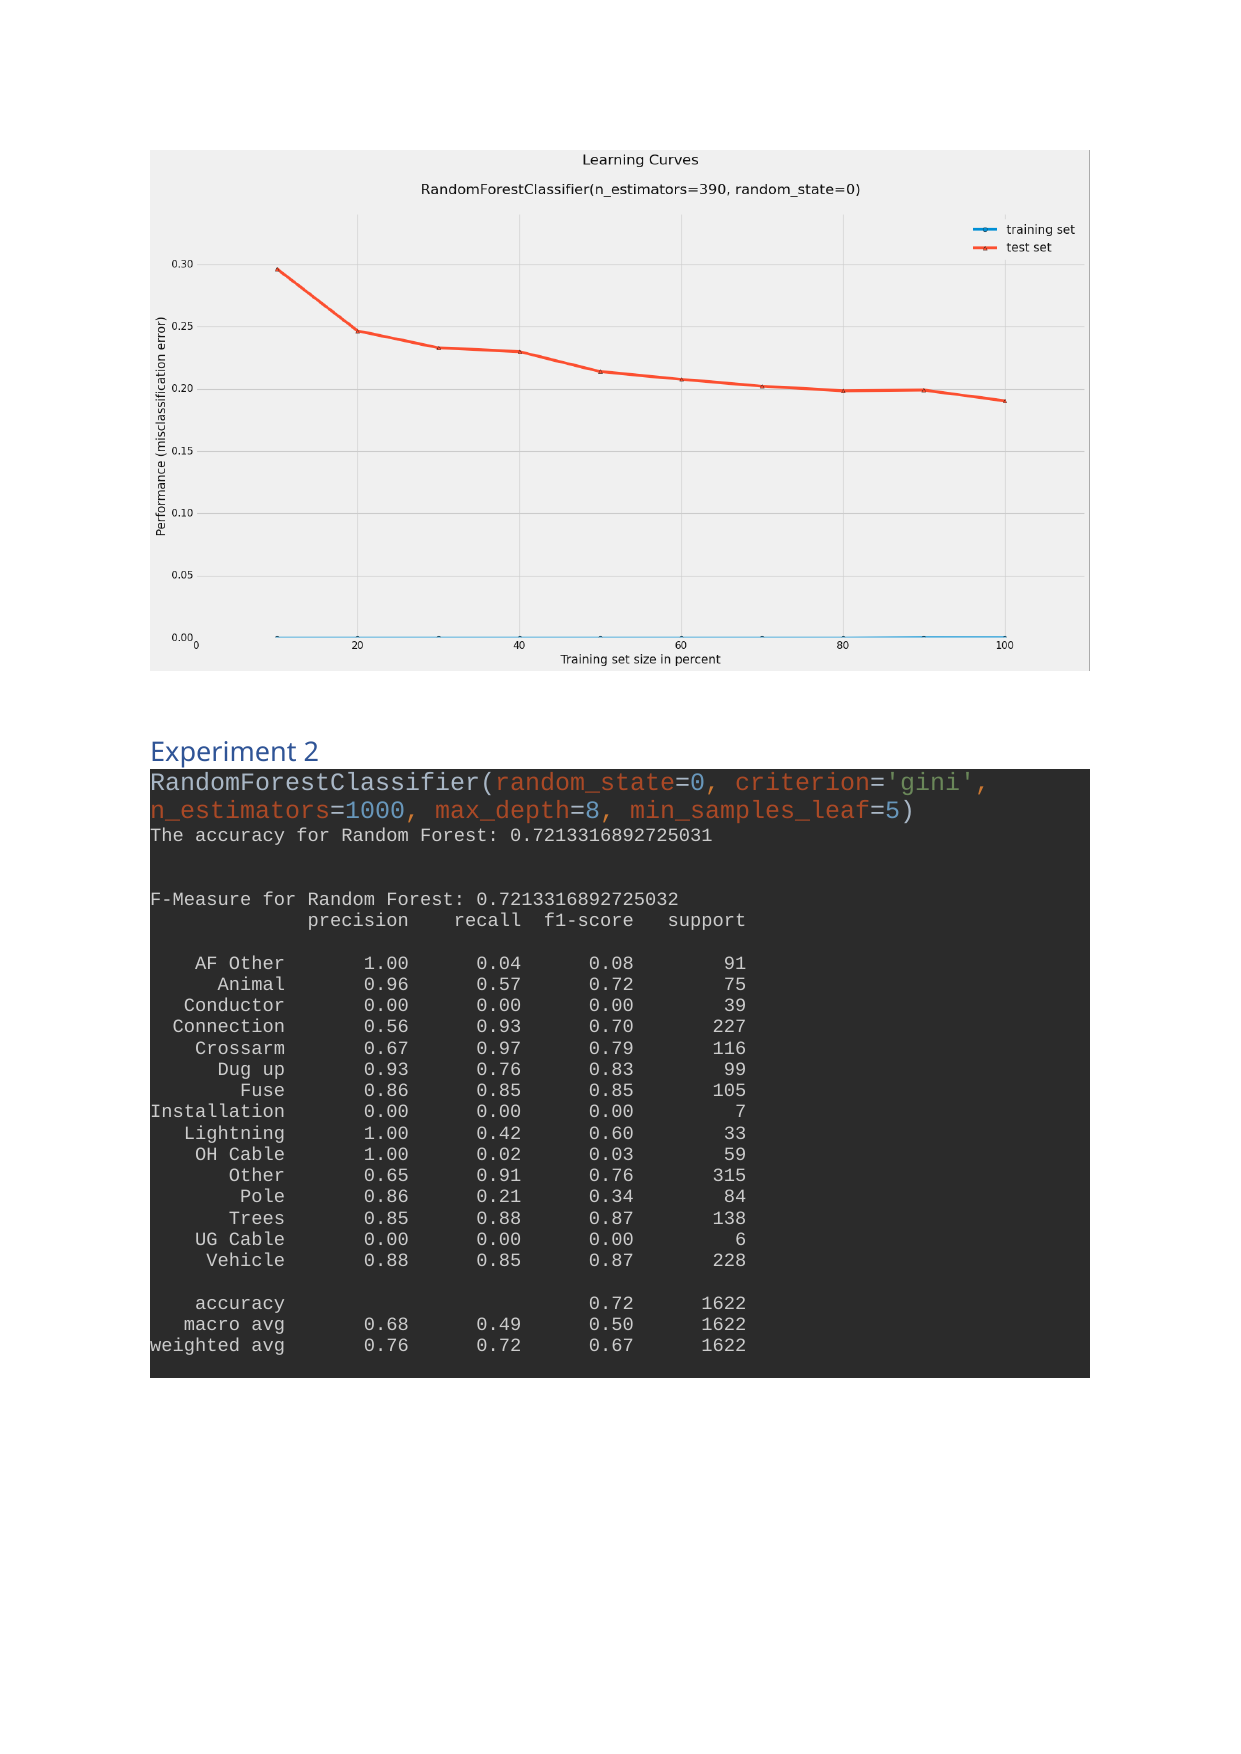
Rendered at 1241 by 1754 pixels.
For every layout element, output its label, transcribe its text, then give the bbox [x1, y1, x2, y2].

text Conductor 0.00 0.00 0.00 39 [150, 996, 1090, 1017]
text Vehicle 0.88 0.85 0.87 228 [150, 1251, 1090, 1272]
text Installation 0.00 0.00 0.00 7 [150, 1102, 1090, 1123]
text Lightning 1.00 0.42 0.60 33 [150, 1123, 1090, 1145]
text Dug up 0.93 0.76 0.83 99 [150, 1060, 1090, 1081]
text precision recall f1-score support [150, 911, 1090, 932]
text Connection 0.56 0.93 0.70 227 [150, 1017, 1090, 1038]
subtitle Experiment 2 [150, 732, 1090, 769]
text Fuse 0.86 0.85 0.85 105 [150, 1081, 1090, 1102]
text F-Measure for Random Forest: 0.7213316892725032 [150, 890, 1090, 911]
text UG Cable 0.00 0.00 0.00 6 [150, 1230, 1090, 1251]
text Crossarm 0.67 0.97 0.79 116 [150, 1038, 1090, 1060]
text Animal 0.96 0.57 0.72 75 [150, 975, 1090, 996]
text Other 0.65 0.91 0.76 315 [150, 1166, 1090, 1187]
text weighted avg 0.76 0.72 0.67 1622 [150, 1336, 1090, 1357]
text OH Cable 1.00 0.02 0.03 59 [150, 1145, 1090, 1166]
text accuracy 0.72 1622 [150, 1293, 1090, 1315]
text macro avg 0.68 0.49 0.50 1622 [150, 1315, 1090, 1336]
text RandomForestClassifier(random_state=0, criterion='gini', n_estimators=1000, max_depth=8, min_samples_leaf=5) [150, 769, 1090, 826]
picture [150, 150, 1090, 671]
text The accuracy for Random Forest: 0.7213316892725031 [150, 826, 1090, 847]
text AF Other 1.00 0.04 0.08 91 [150, 953, 1090, 975]
text Pole 0.86 0.21 0.34 84 [150, 1187, 1090, 1208]
text Trees 0.85 0.88 0.87 138 [150, 1208, 1090, 1230]
